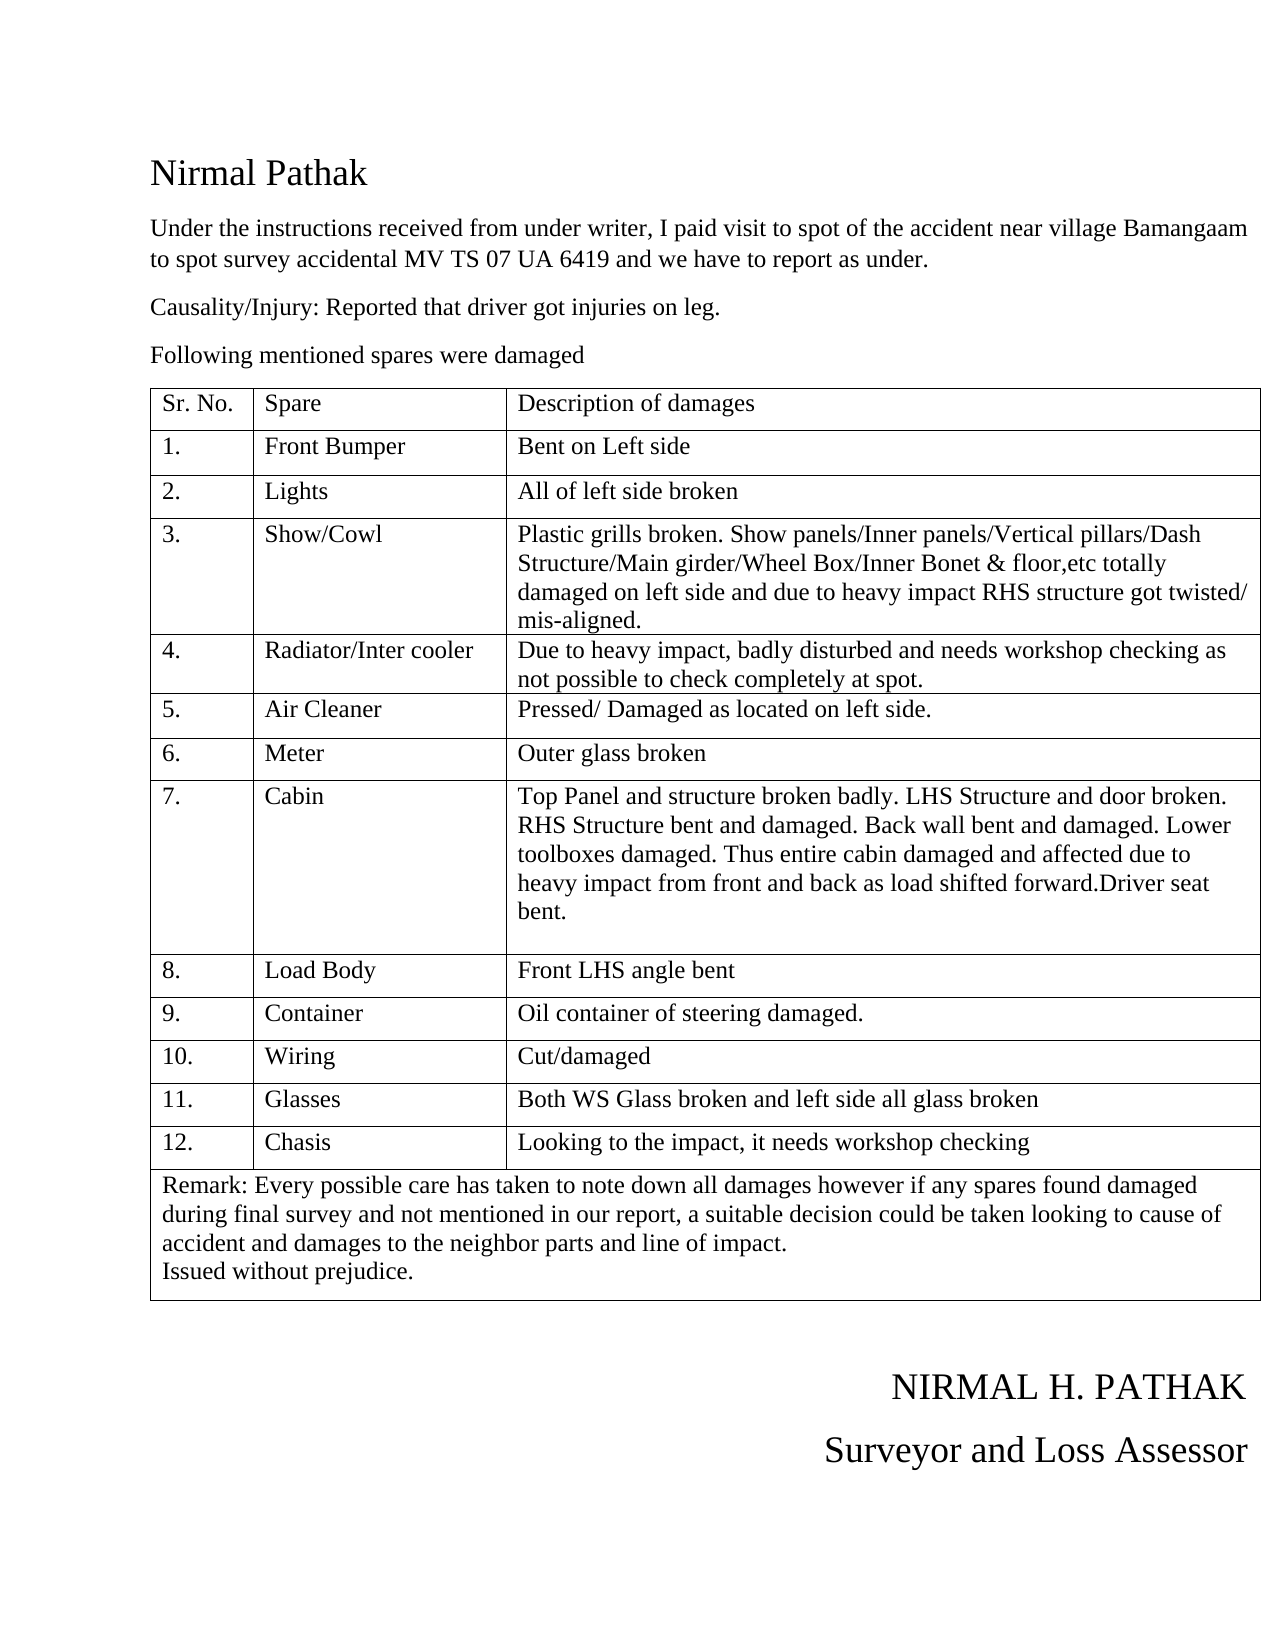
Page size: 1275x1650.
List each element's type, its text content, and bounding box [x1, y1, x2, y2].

table_cell 6. [151, 739, 253, 780]
table_cell 11. [151, 1084, 253, 1126]
text Under the instructions received from under writer, I paid visit to spot of the accident near village Bamangaam to spot survey accidental MV TS 07 UA 6419 and we have to report as under. [150, 213, 1266, 273]
table_cell Lights [254, 476, 506, 518]
table_cell 12. [151, 1127, 253, 1169]
table_cell Both WS Glass broken and left side all glass broken [507, 1084, 1260, 1126]
table_cell Due to heavy impact, badly disturbed and needs workshop checking as not possible to check completely at spot. [507, 635, 1260, 693]
table_cell Bent on Left side [507, 431, 1260, 475]
table_cell 8. [151, 955, 253, 997]
table_cell 5. [151, 694, 253, 737]
table_cell Air Cleaner [254, 694, 506, 737]
table_cell 1. [151, 431, 253, 475]
table_cell Pressed/ Damaged as located on left side. [507, 694, 1260, 737]
table_cell Radiator/Inter cooler [254, 635, 506, 693]
table_cell Remark: Every possible care has taken to note down all damages however if any spares found damaged during final survey and not mentioned in our report, a suitable decision could be taken looking to cause of accident and damages to the neighbor parts and line of impact. Issued without prejudice. [151, 1170, 1260, 1300]
text NIRMAL H. PATHAK [150, 1364, 1275, 1408]
text Following mentioned spares were damaged [150, 340, 1275, 368]
table_cell All of left side broken [507, 476, 1260, 518]
table_cell 9. [151, 998, 253, 1040]
table_cell Glasses [254, 1084, 506, 1126]
table_cell Chasis [254, 1127, 506, 1169]
table_cell Front Bumper [254, 431, 506, 475]
text Surveyor and Loss Assessor [150, 1428, 1275, 1471]
table_cell Looking to the impact, it needs workshop checking [507, 1127, 1260, 1169]
text Causality/Injury: Reported that driver got injuries on leg. [150, 292, 1275, 321]
table_cell Front LHS angle bent [507, 955, 1260, 997]
table_cell Plastic grills broken. Show panels/Inner panels/Vertical pillars/Dash Structure/Main girder/Wheel Box/Inner Bonet & floor,etc totally damaged on left side and due to heavy impact RHS structure got twisted/ mis-aligned. [507, 519, 1260, 634]
table_cell 3. [151, 519, 253, 634]
table_cell Wiring [254, 1041, 506, 1083]
table_cell Show/Cowl [254, 519, 506, 634]
table_cell Outer glass broken [507, 739, 1260, 780]
table_cell Meter [254, 739, 506, 780]
table_cell Load Body [254, 955, 506, 997]
table_cell Container [254, 998, 506, 1040]
table_header Spare [254, 389, 506, 430]
table_header Description of damages [507, 389, 1260, 430]
table_cell Top Panel and structure broken badly. LHS Structure and door broken. RHS Structure bent and damaged. Back wall bent and damaged. Lower toolboxes damaged. Thus entire cabin damaged and affected due to heavy impact from front and back as load shifted forward.Driver seat bent. [507, 781, 1260, 954]
table_cell 10. [151, 1041, 253, 1083]
table_cell 2. [151, 476, 253, 518]
table_cell 4. [151, 635, 253, 693]
table_cell Cabin [254, 781, 506, 954]
table_cell Oil container of steering damaged. [507, 998, 1260, 1040]
text Nirmal Pathak [150, 150, 1275, 193]
table_cell Cut/damaged [507, 1041, 1260, 1083]
table_header Sr. No. [151, 389, 253, 430]
table_cell 7. [151, 781, 253, 954]
